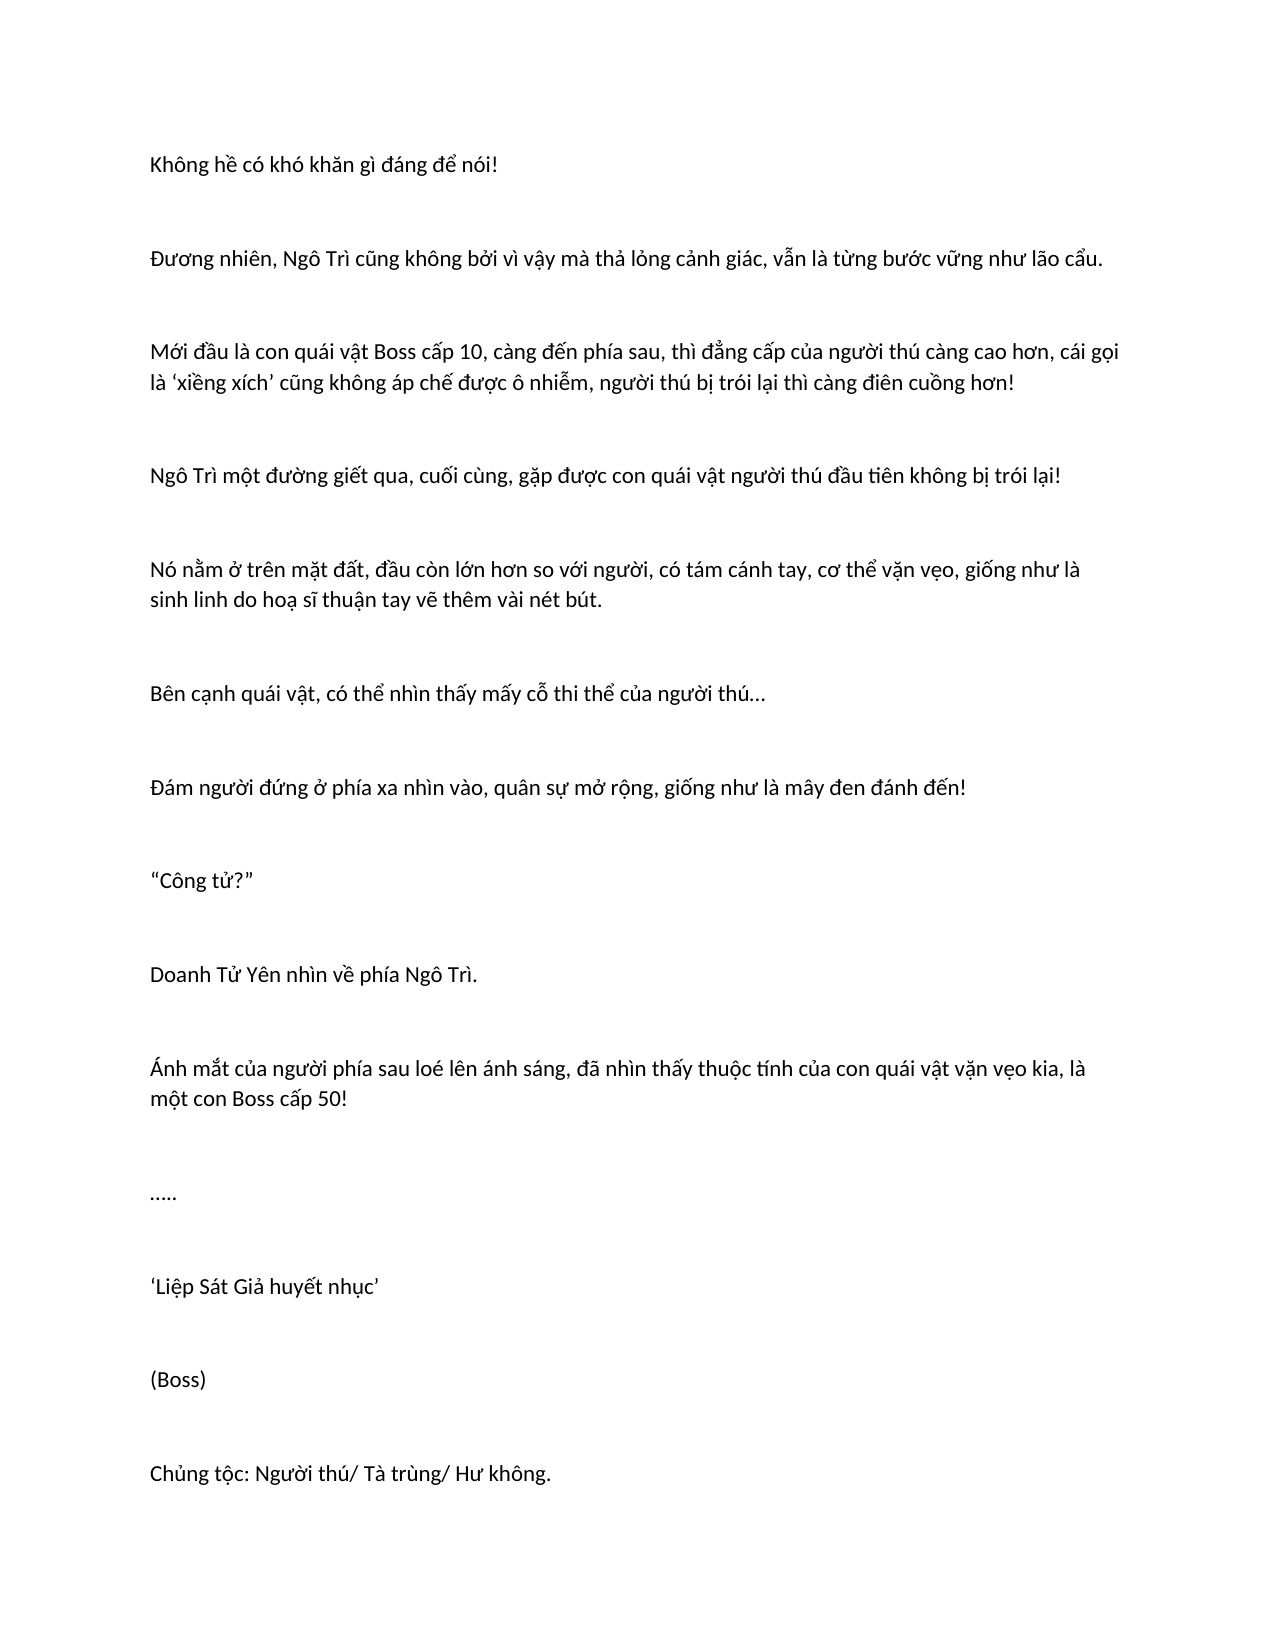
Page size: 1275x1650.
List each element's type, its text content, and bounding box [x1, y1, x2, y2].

text “Công tử?” [150, 867, 1125, 895]
text Ngô Trì một đường giết qua, cuối cùng, gặp được con quái vật người thú đầu tiên không bị trói lại! [150, 461, 1125, 489]
text Mới đầu là con quái vật Boss cấp 10, càng đến phía sau, thì đẳng cấp của người thú càng cao hơn, cái gọi là ‘xiềng xích’ cũng không áp chế được ô nhiễm, người thú bị trói lại thì càng điên cuồng hơn! [150, 337, 1125, 396]
text Nó nằm ở trên mặt đất, đầu còn lớn hơn so với người, có tám cánh tay, cơ thể vặn vẹo, giống như là sinh linh do hoạ sĩ thuận tay vẽ thêm vài nét bút. [150, 555, 1125, 613]
text Bên cạnh quái vật, có thể nhìn thấy mấy cỗ thi thể của người thú… [150, 679, 1125, 707]
text Chủng tộc: Người thú/ Tà trùng/ Hư không. [150, 1459, 1125, 1487]
text Đám người đứng ở phía xa nhìn vào, quân sự mở rộng, giống như là mây đen đánh đến! [150, 773, 1125, 801]
text Doanh Tử Yên nhìn về phía Ngô Trì. [150, 960, 1125, 988]
text Ánh mắt của người phía sau loé lên ánh sáng, đã nhìn thấy thuộc tính của con quái vật vặn vẹo kia, là một con Boss cấp 50! [150, 1054, 1125, 1112]
text Không hề có khó khăn gì đáng để nói! [150, 150, 1125, 178]
text (Boss) [150, 1366, 1125, 1394]
text ‘Liệp Sát Giả huyết nhục’ [150, 1272, 1125, 1300]
text Đương nhiên, Ngô Trì cũng không bởi vì vậy mà thả lỏng cảnh giác, vẫn là từng bước vững như lão cẩu. [150, 244, 1125, 272]
text ….. [150, 1178, 1125, 1206]
